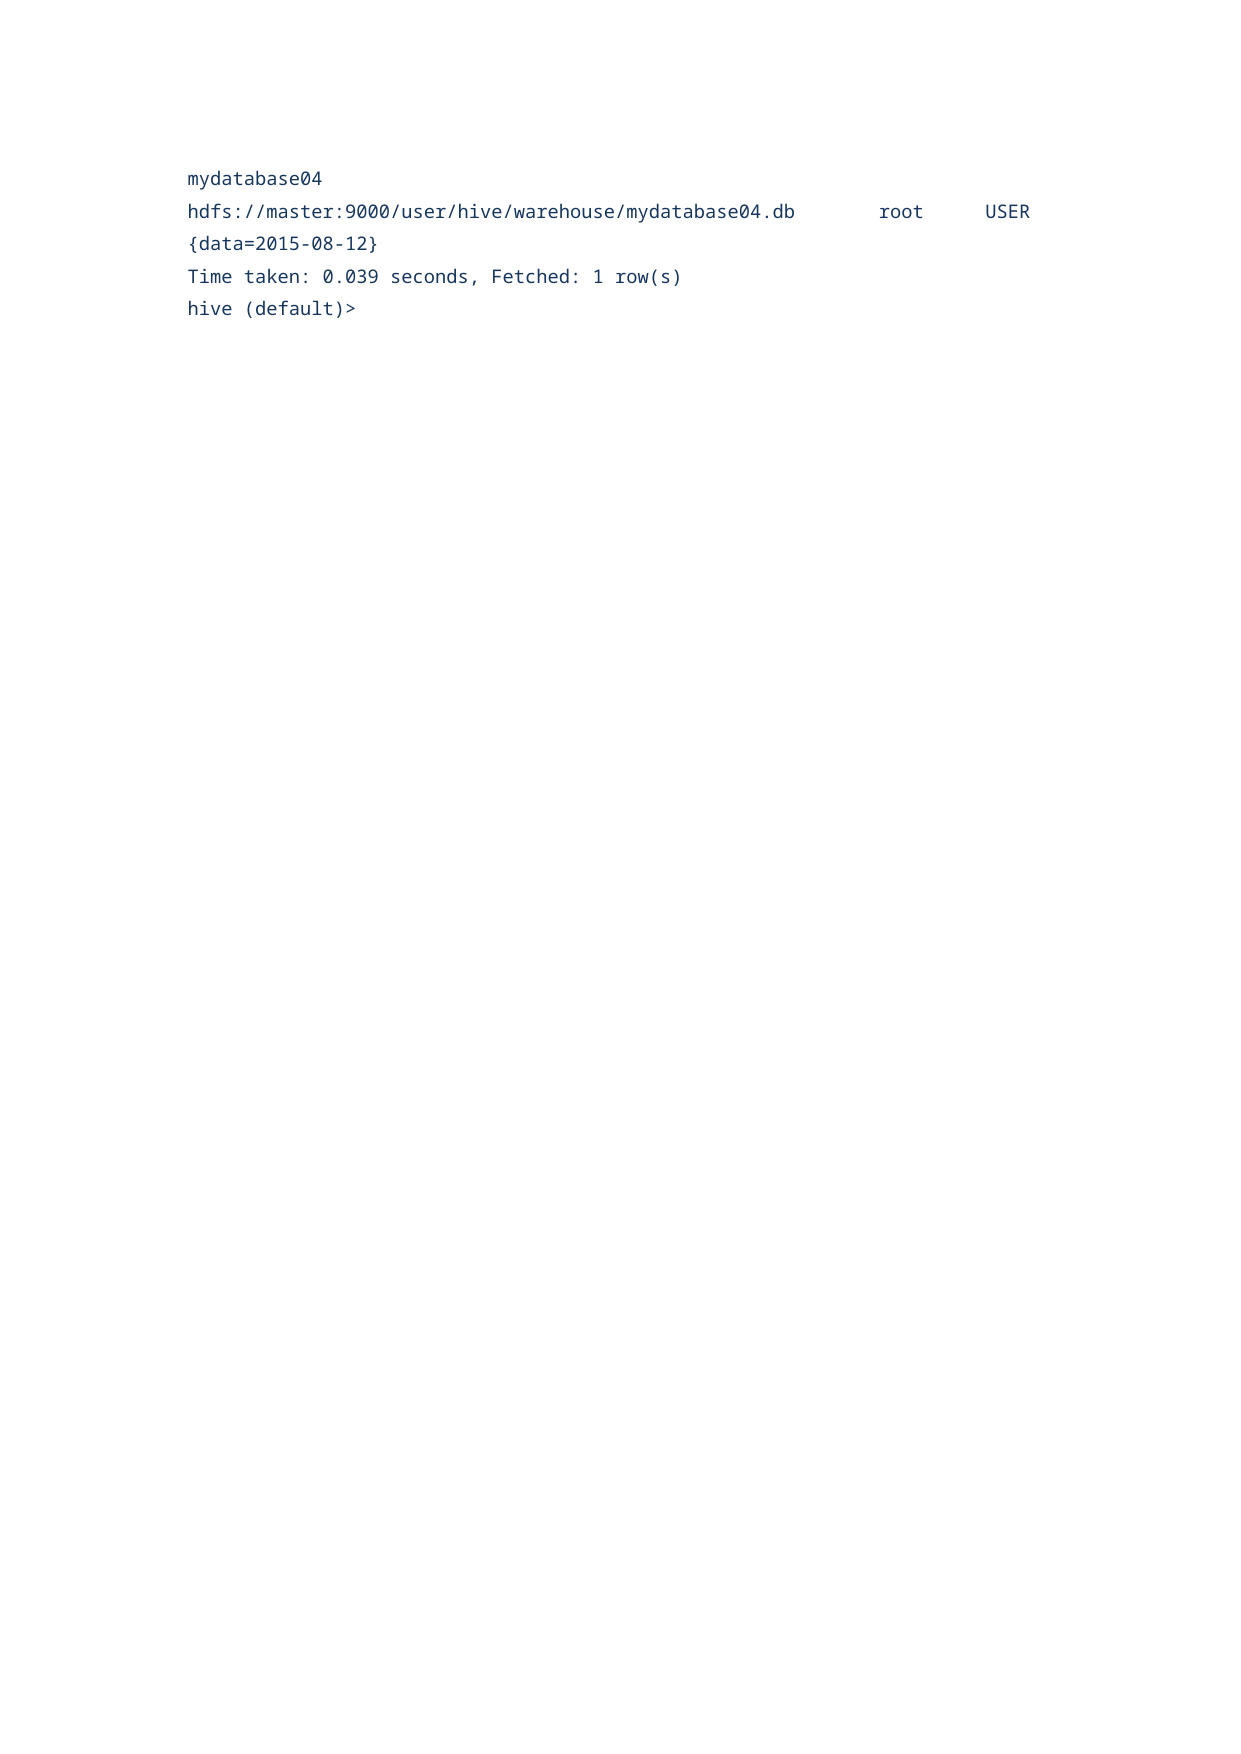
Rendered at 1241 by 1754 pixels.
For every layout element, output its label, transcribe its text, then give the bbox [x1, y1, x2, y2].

text Time taken: 0.039 seconds, Fetched: 1 row(s) [187, 259, 1053, 292]
text mydatabase04 hdfs://master:9000/user/hive/warehouse/mydatabase04.db root USER {data=2015-08-12} [187, 162, 1053, 259]
text hive (default)> [187, 292, 1053, 324]
